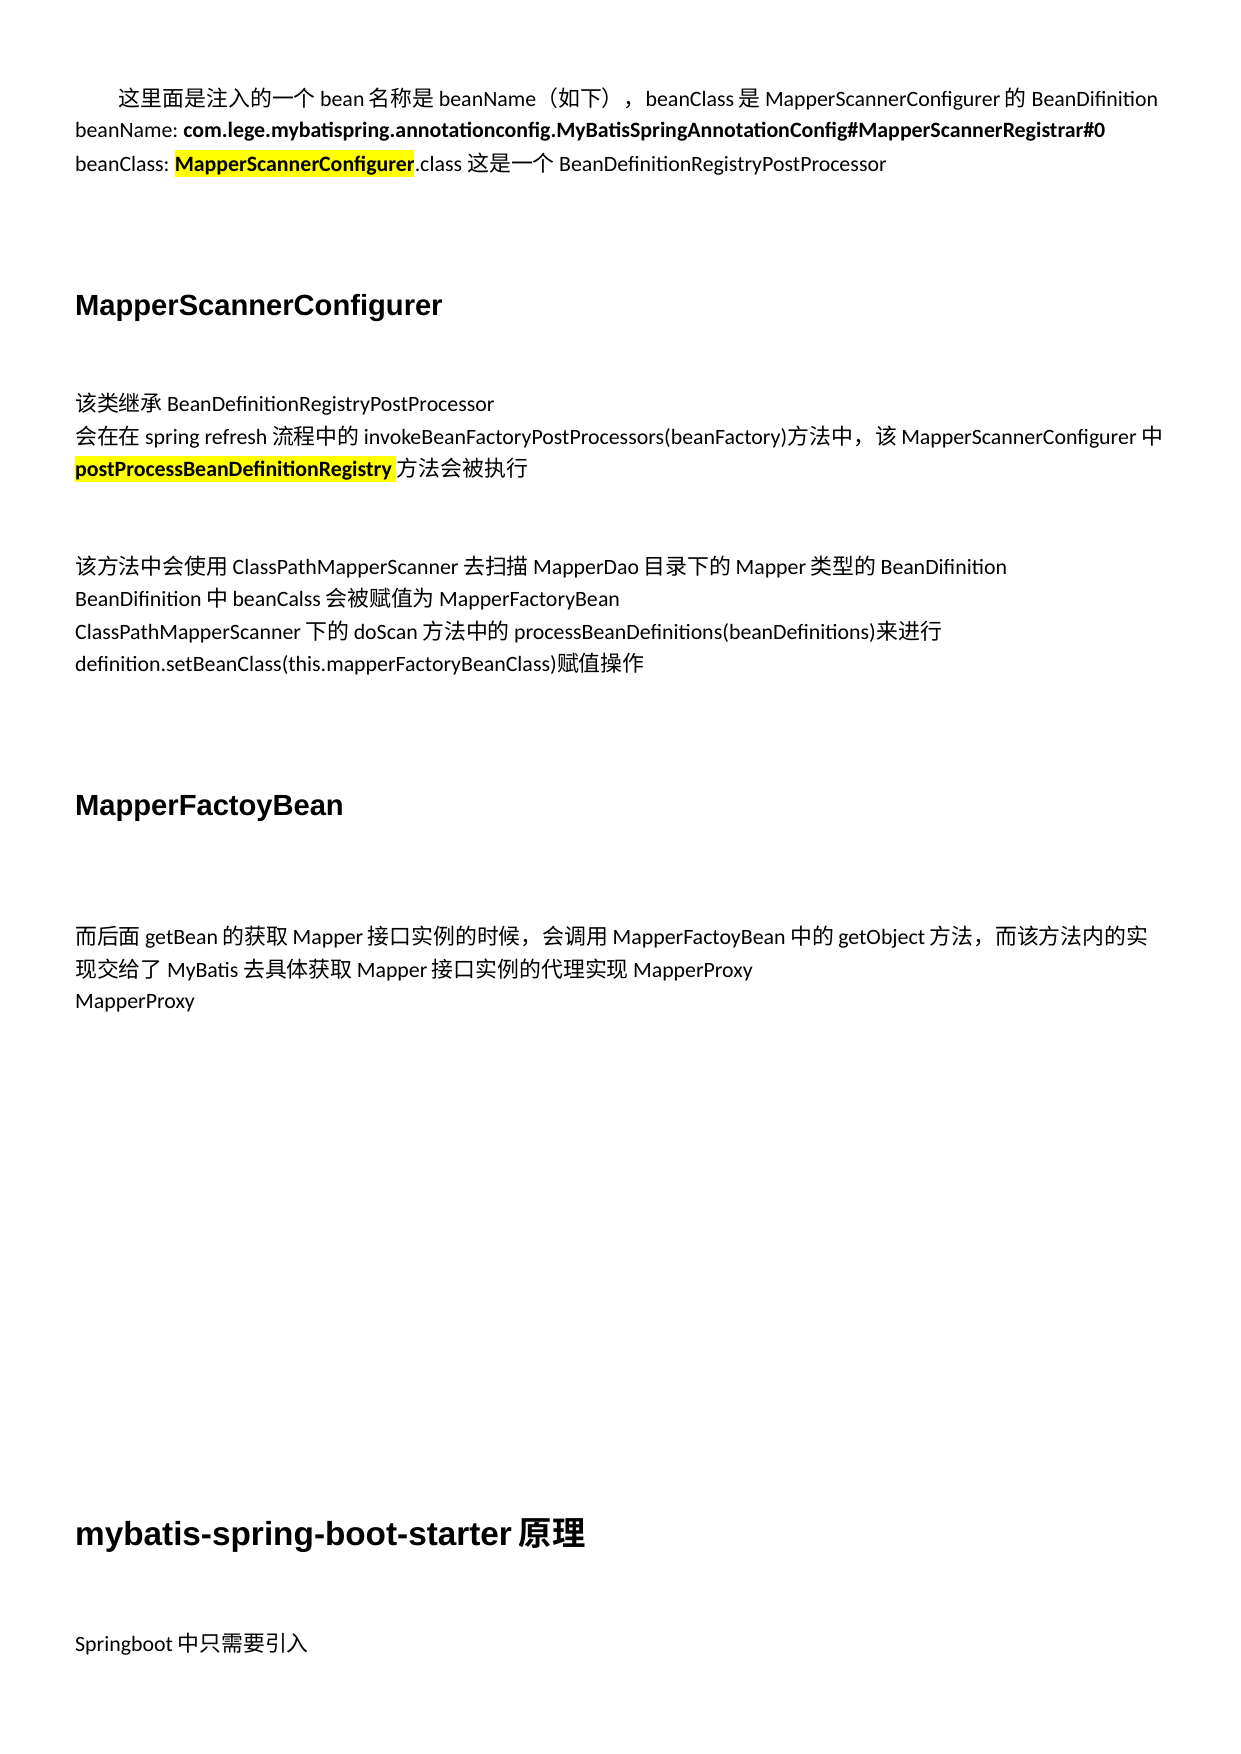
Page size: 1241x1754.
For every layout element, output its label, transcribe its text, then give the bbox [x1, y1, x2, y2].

text ClassPathMapperScanner下的doScan方法中的processBeanDefinitions(beanDefinitions)来进行definition.setBeanClass(this.mapperFactoryBeanClass)赋值操作 [75, 613, 1165, 678]
subtitle MapperFactoyBean [75, 773, 1165, 838]
text 该方法中会使用ClassPathMapperScanner去扫描MapperDao目录下的Mapper类型的BeanDifinition [75, 548, 1165, 581]
subtitle mybatis-spring-boot-starter原理 [75, 1498, 1165, 1563]
text 这里面是注入的一个bean名称是beanName（如下），beanClass是MapperScannerConfigurer的 BeanDifinition [75, 81, 1165, 113]
text BeanDifinition中beanCalss会被赋值为MapperFactoryBean [75, 581, 1165, 613]
text beanName: com.lege.mybatispring.annotationconfig.MyBatisSpringAnnotationConfig#MapperScannerRegistrar#0 [75, 113, 1165, 146]
text beanClass: MapperScannerConfigurer.class 这是一个BeanDefinitionRegistryPostProcessor [75, 146, 1165, 178]
text MapperProxy [75, 984, 1165, 1016]
text Springboot中只需要引入 [75, 1625, 1165, 1658]
text 该类继承BeanDefinitionRegistryPostProcessor [75, 386, 1165, 418]
subtitle MapperScannerConfigurer [75, 272, 1165, 337]
text 而后面getBean的获取Mapper接口实例的时候，会调用MapperFactoyBean中的getObject方法，而该方法内的实现交给了MyBatis去具体获取Mapper接口实例的代理实现MapperProxy [75, 919, 1165, 984]
text 会在在spring refresh流程中的invokeBeanFactoryPostProcessors(beanFactory)方法中，该MapperScannerConfigurer中postProcessBeanDefinitionRegistry方法会被执行 [75, 418, 1165, 483]
